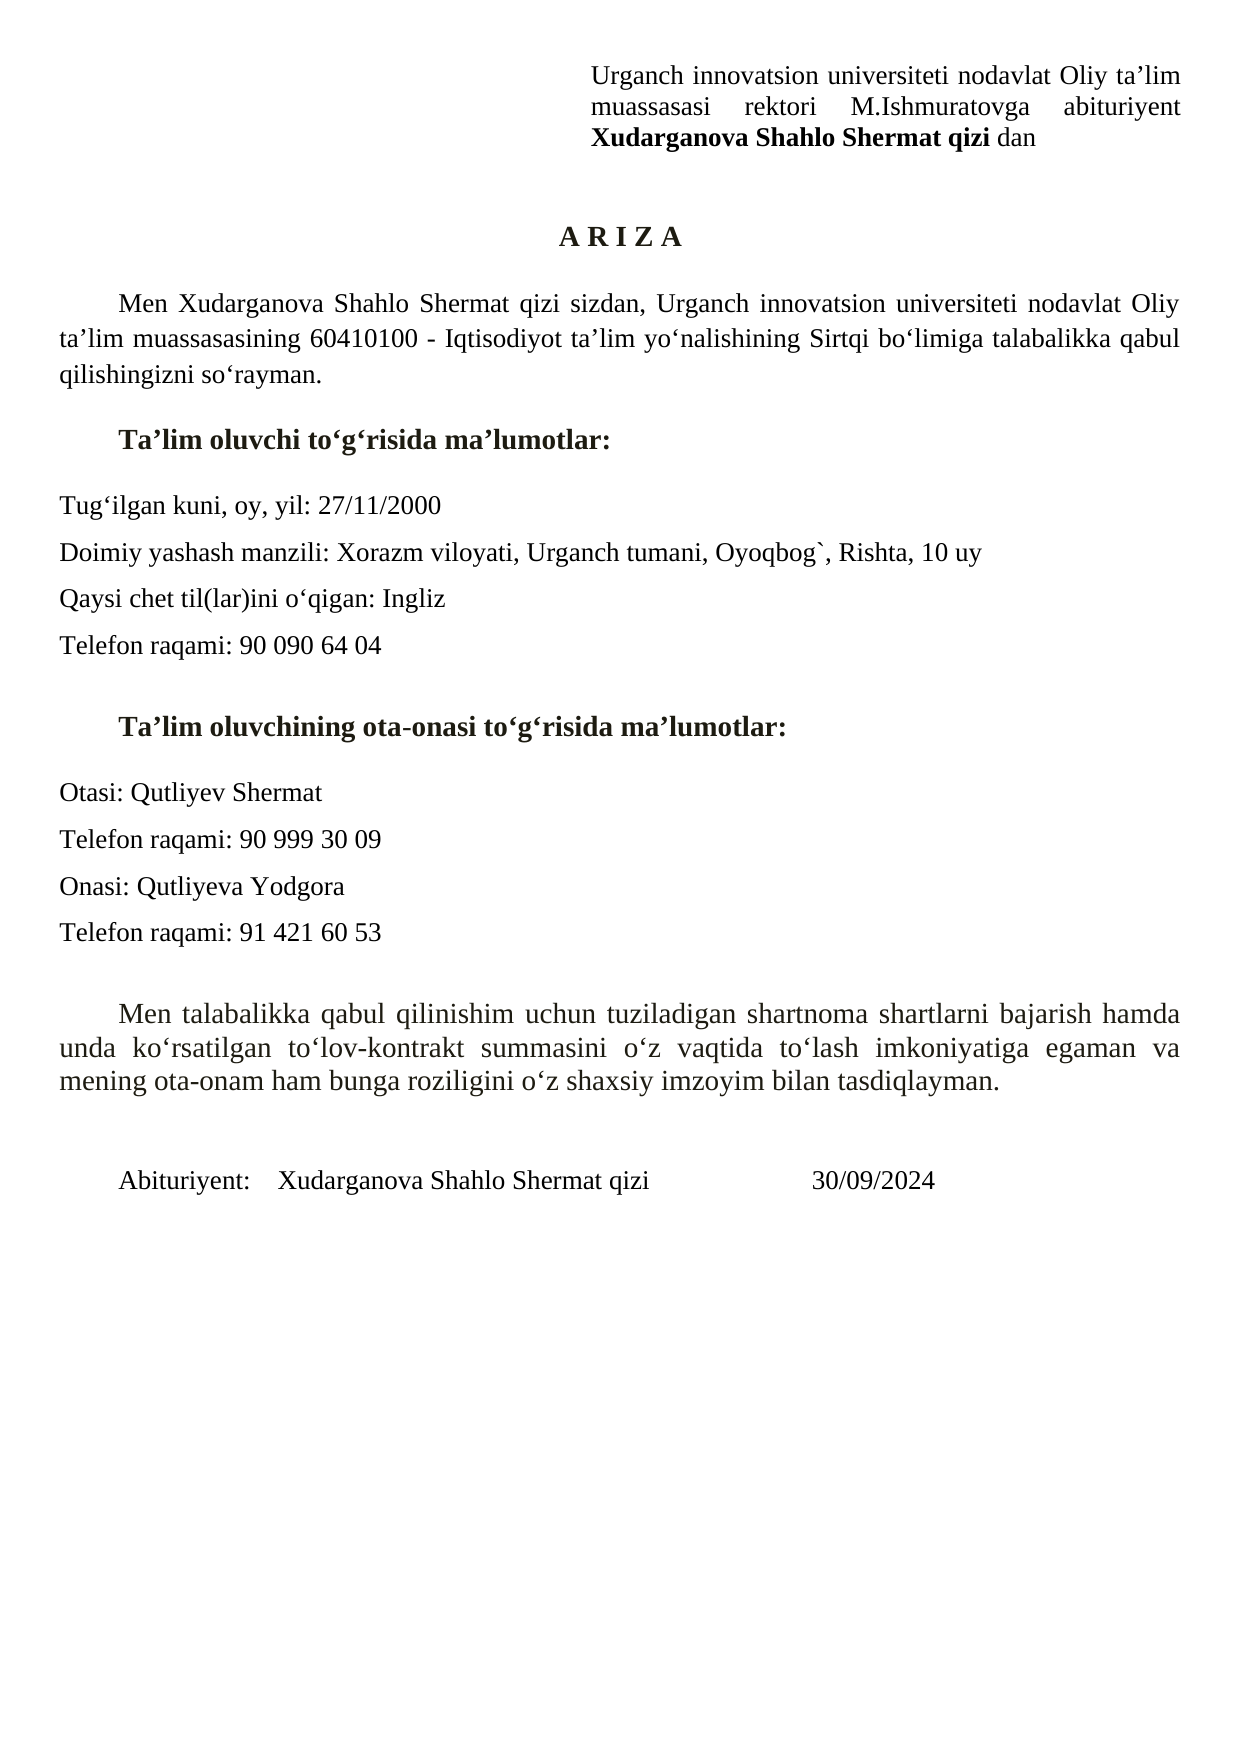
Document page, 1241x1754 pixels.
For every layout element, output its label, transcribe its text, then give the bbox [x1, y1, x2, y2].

text Telefon raqami: 90 090 64 04 [59, 629, 1181, 660]
text Telefon raqami: 90 999 30 09 [59, 823, 1181, 854]
text Qaysi chet til(lar)ini o‘qigan: Ingliz [59, 582, 1181, 613]
text Ta’lim oluvchining ota-onasi to‘g‘risida ma’lumotlar: [59, 709, 1181, 743]
text Men Xudarganova Shahlo Shermat qizi sizdan, Urganch innovatsion universiteti nodavlat Oliy ta’lim muassasasining 60410100 - Iqtisodiyot ta’lim yo‘nalishining Sirtqi bo‘limiga talabalikka qabul qilishingizni so‘rayman. [59, 287, 1181, 389]
text Tug‘ilgan kuni, oy, yil: 27/11/2000 [59, 489, 1181, 520]
text Ta’lim oluvchi to‘g‘risida ma’lumotlar: [59, 422, 1181, 455]
text Doimiy yashash manzili: Xorazm viloyati, Urganch tumani, Oyoqbog`, Rishta, 10 uy [59, 536, 1181, 567]
text Urganch innovatsion universiteti nodavlat Oliy ta’lim muassasasi rektori M.Ishmuratovga abituriyent Xudarganova Shahlo Shermat qizi dan [591, 59, 1181, 152]
text Men talabalikka qabul qilinishim uchun tuziladigan shartnoma shartlarni bajarish hamda unda ko‘rsatilgan to‘lov-kontrakt summasini o‘z vaqtida to‘lash imkoniyatiga egaman va mening ota-onam ham bunga roziligini oʻz shaxsiy imzoyim bilan tasdiqlayman. [59, 996, 1181, 1097]
text Abituriyent: Xudarganova Shahlo Shermat qizi 30/09/2024 [59, 1164, 1181, 1195]
text A R I Z A [59, 219, 1181, 253]
text Onasi: Qutliyeva Yodgora [59, 869, 1181, 901]
text Otasi: Qutliyev Shermat [59, 776, 1181, 807]
text Telefon raqami: 91 421 60 53 [59, 916, 1181, 947]
